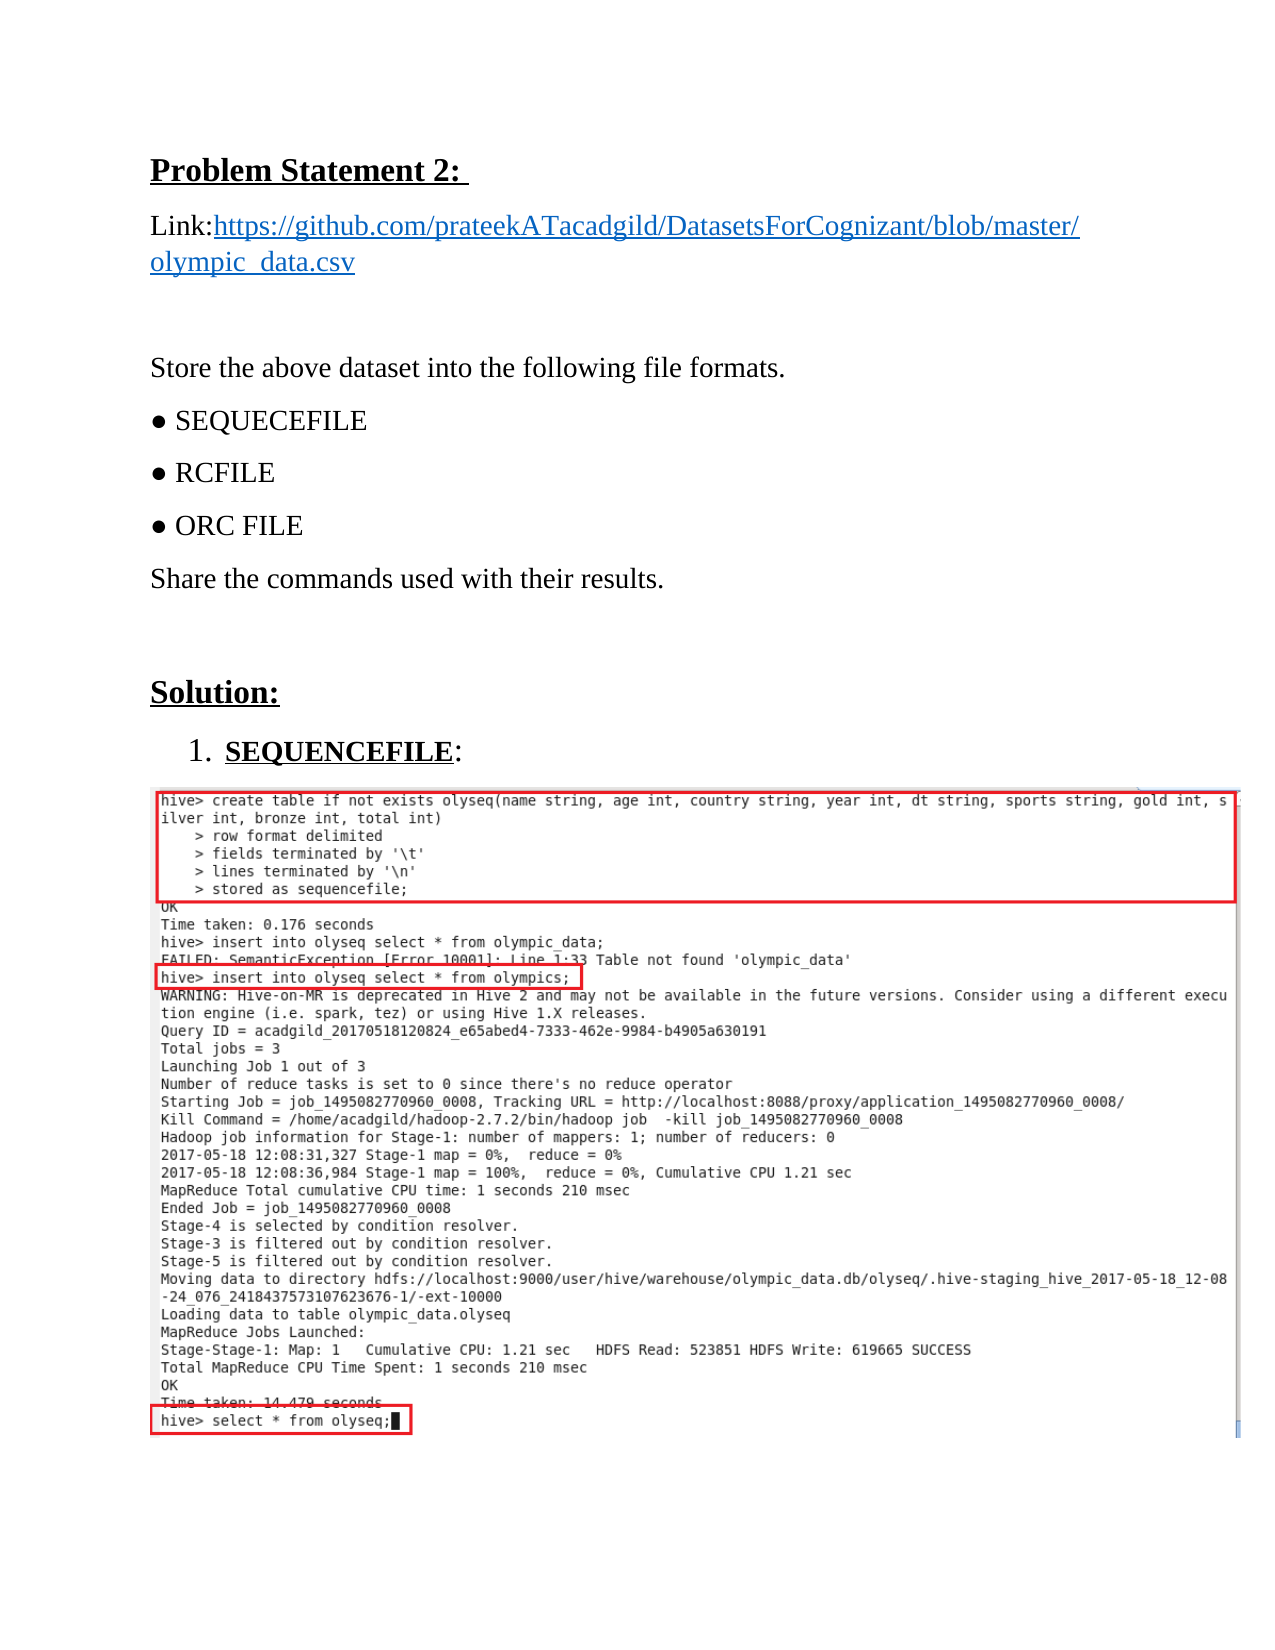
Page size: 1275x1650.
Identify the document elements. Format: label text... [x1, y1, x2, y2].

text Solution: [150, 672, 1125, 710]
text ● RCFILE [150, 455, 1125, 489]
text ● SEQUECEFILE [150, 403, 1125, 436]
text Link:https://github.com/prateekATacadgild/DatasetsForCognizant/blob/master/olympic_data.csv [150, 208, 1125, 278]
text Share the commands used with their results. [150, 561, 1125, 594]
picture [150, 787, 1241, 1438]
text Problem Statement 2: [150, 150, 1125, 188]
list SEQUENCEFILE: [187, 730, 1125, 768]
text ● ORC FILE [150, 508, 1125, 542]
text Store the above dataset into the following file formats. [150, 350, 1125, 383]
